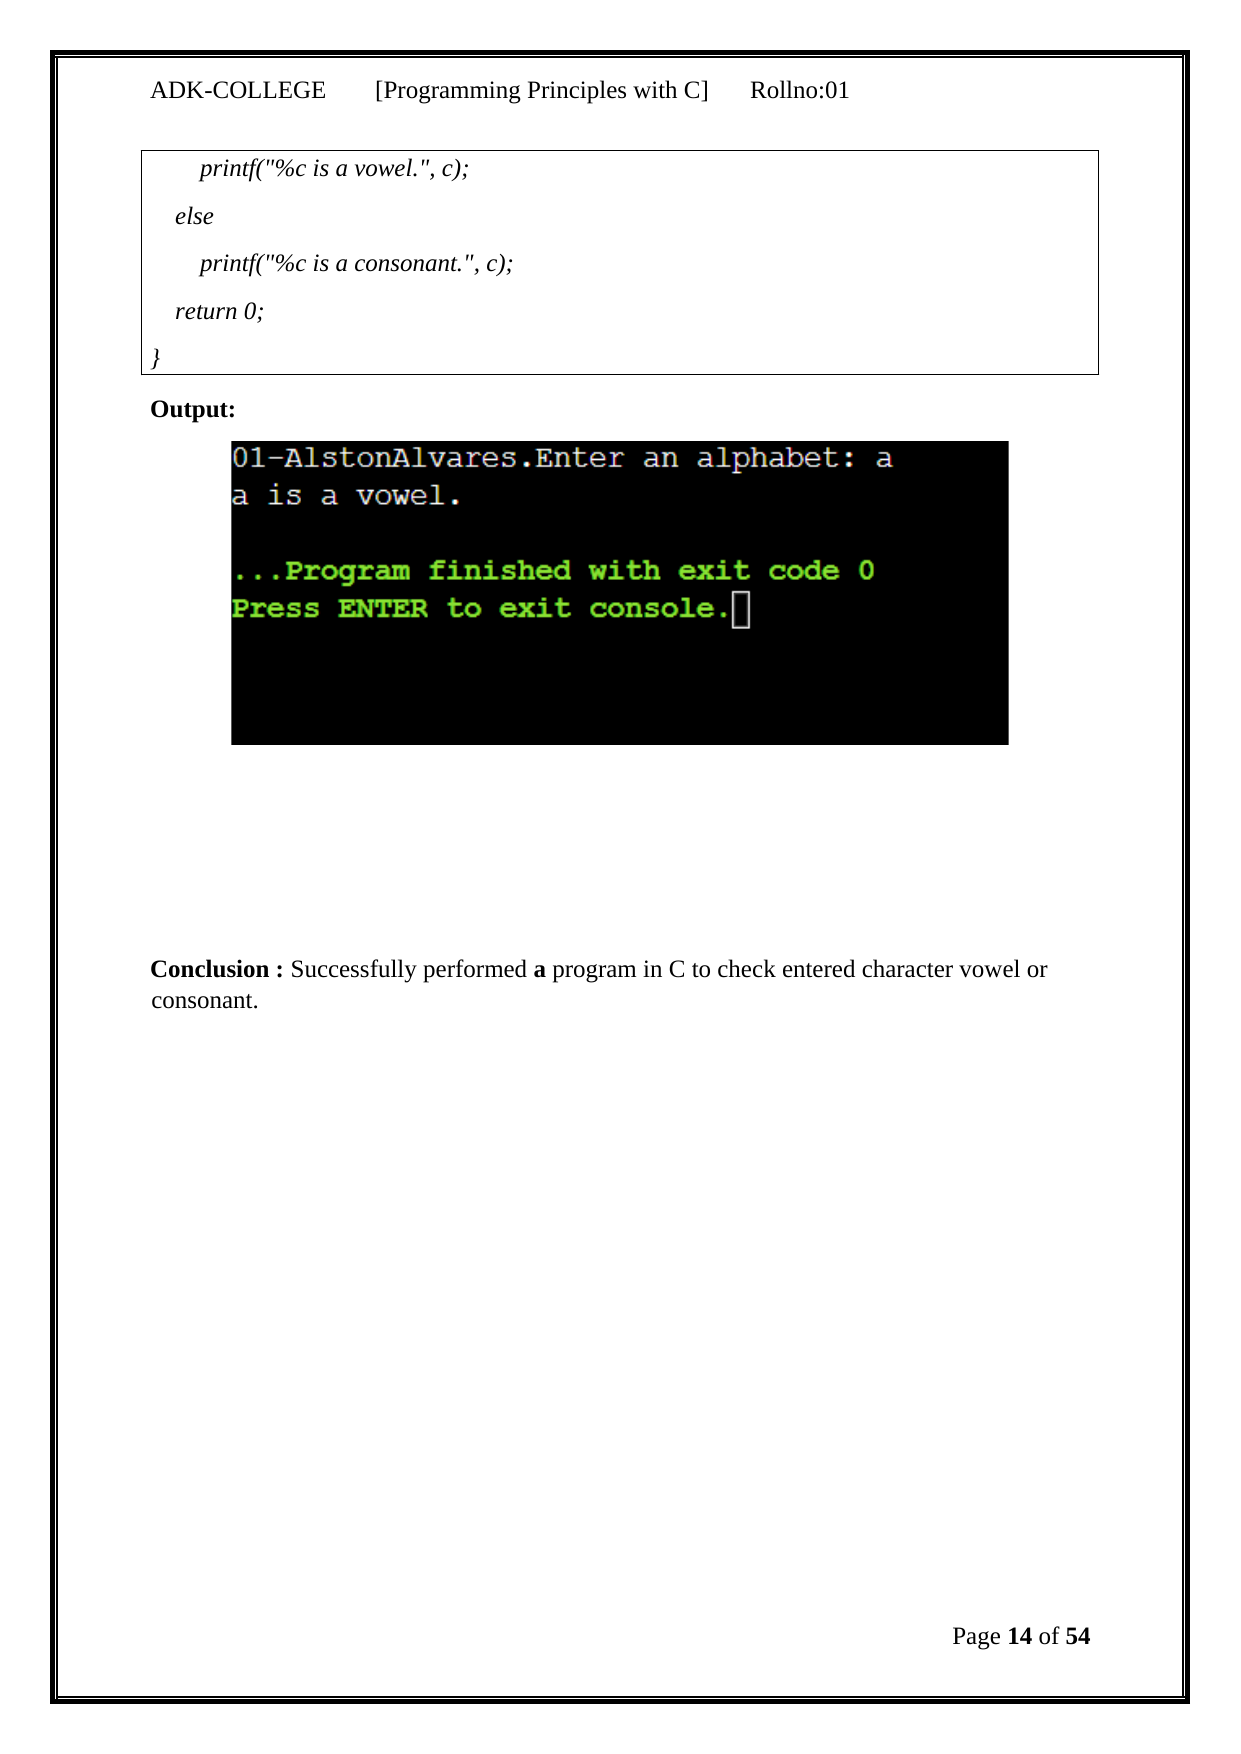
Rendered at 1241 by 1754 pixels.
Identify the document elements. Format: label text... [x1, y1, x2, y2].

text Output: [150, 394, 1090, 423]
text printf("%c is a vowel.", c); [142, 151, 1098, 182]
picture [231, 441, 1009, 745]
text } [142, 340, 1098, 374]
text else [142, 198, 1098, 229]
text return 0; [142, 293, 1098, 325]
text Conclusion : Successfully performed a program in C to check entered character vowel or consonant. [150, 954, 1090, 1013]
text printf("%c is a consonant.", c); [142, 245, 1098, 277]
